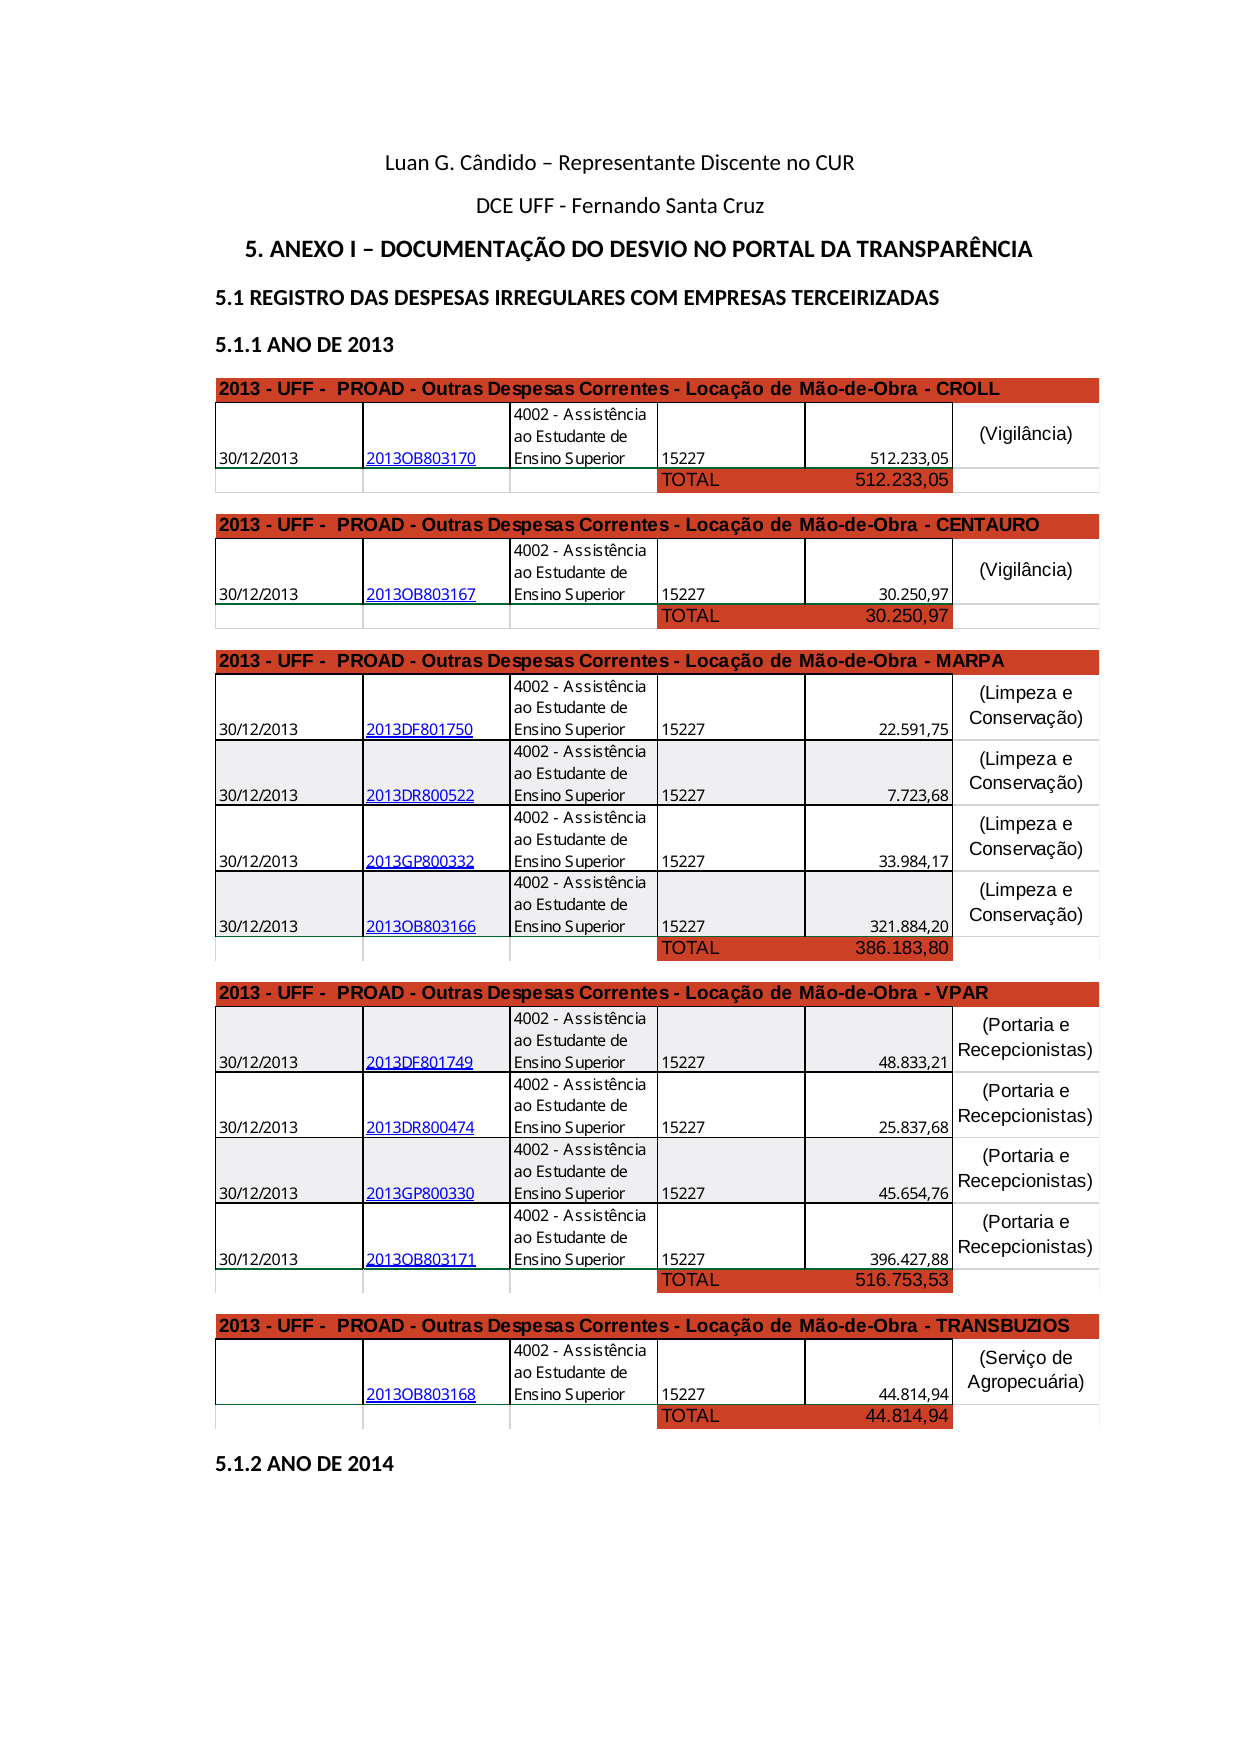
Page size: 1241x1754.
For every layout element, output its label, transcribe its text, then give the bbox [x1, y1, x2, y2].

text 5.1.1 ANO DE 2013 [215, 330, 1063, 358]
text DCE UFF - Fernando Santa Cruz [177, 203, 1063, 217]
text 5.1 REGISTRO DAS DESPESAS IRREGULARES COM EMPRESAS TERCEIRIZADAS [215, 283, 1063, 311]
text 5. ANEXO I – DOCUMENTAÇÃO DO DESVIO NO PORTAL DA TRANSPARÊNCIA [177, 233, 1063, 264]
text 5.1.2 ANO DE 2014 [215, 1449, 1063, 1477]
text Luan G. Cândido – Representante Discente no CUR [177, 148, 1063, 176]
